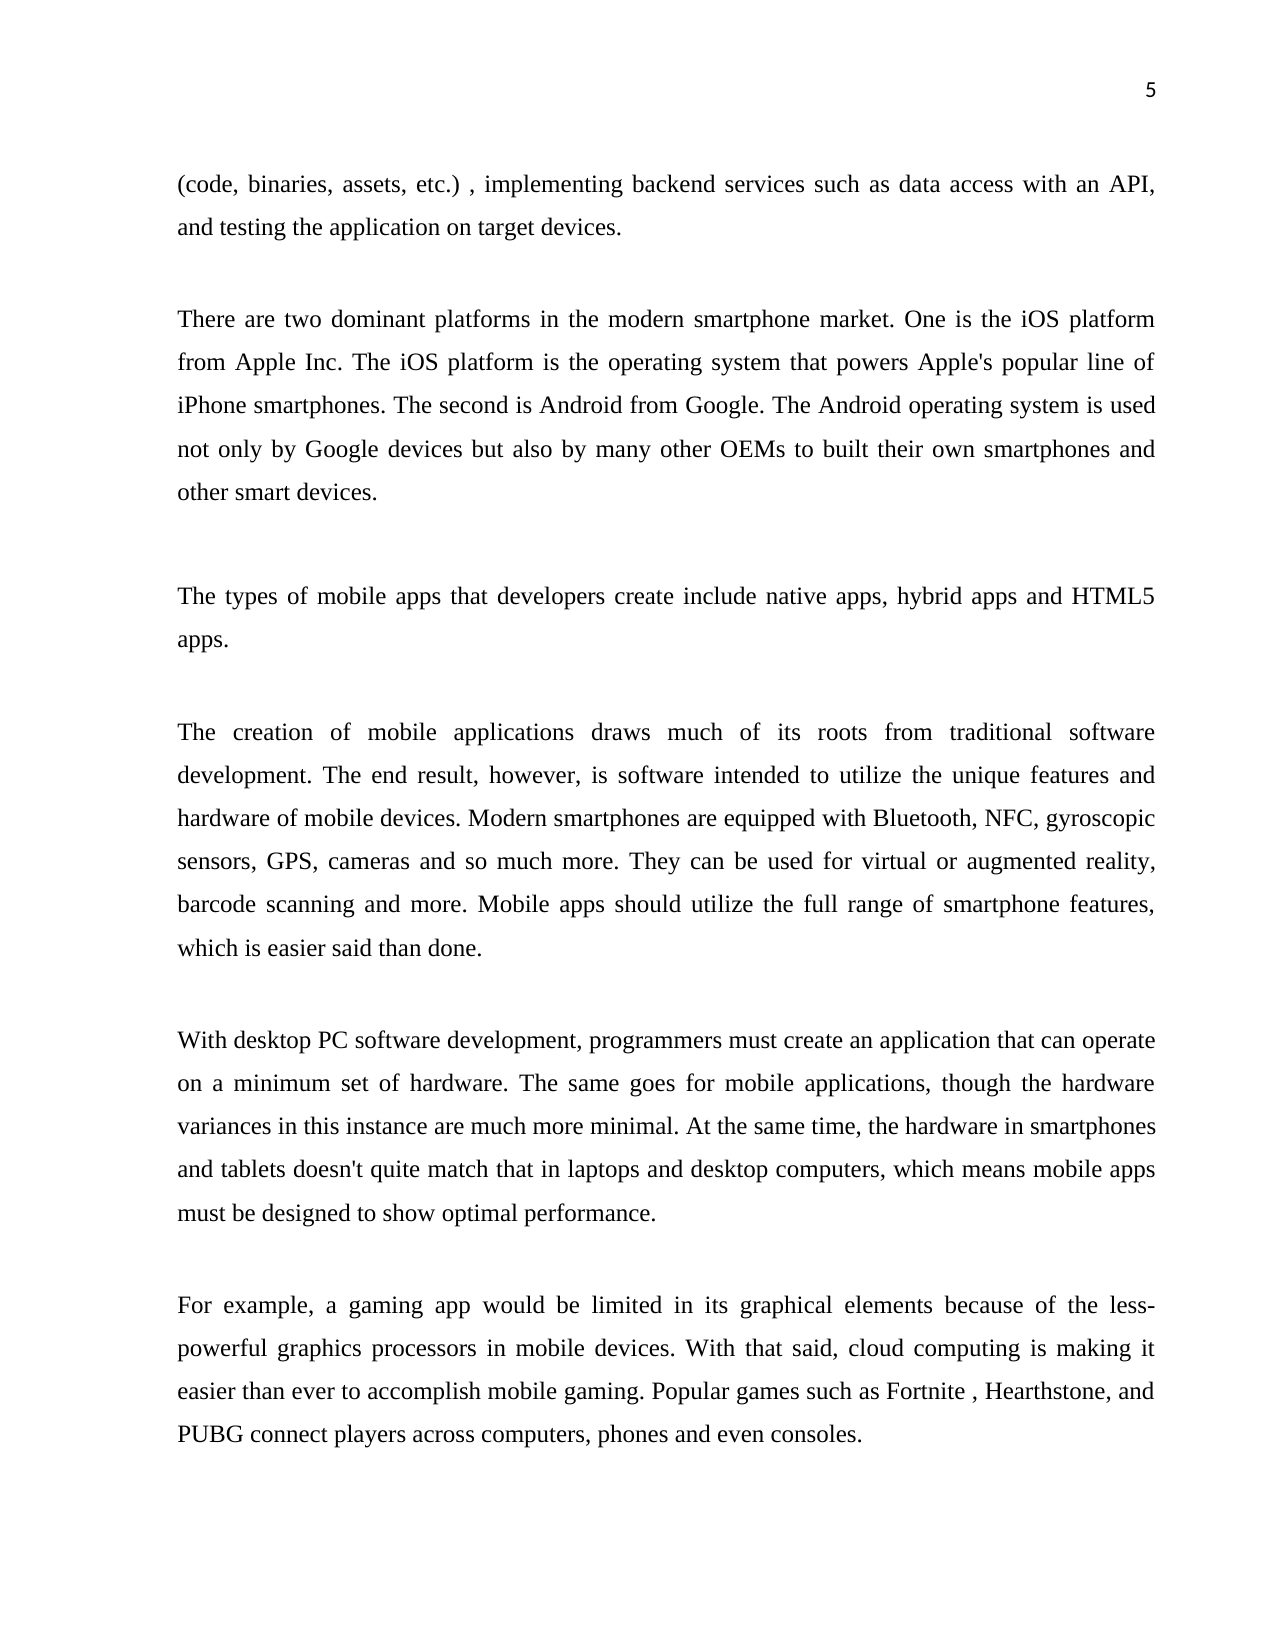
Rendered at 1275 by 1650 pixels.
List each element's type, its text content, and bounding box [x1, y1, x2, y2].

text The types of mobile apps that developers create include native apps, hybrid apps and HTML5 apps. [177, 581, 1156, 653]
text There are two dominant platforms in the modern smartphone market. One is the iOS platform from Apple Inc. The iOS platform is the operating system that powers Apple's popular line of iPhone smartphones. The second is Android from Google. The Android operating system is used not only by Google devices but also by many other OEMs to built their own smartphones and other smart devices. [177, 304, 1156, 506]
text The creation of mobile applications draws much of its roots from traditional software development. The end result, however, is software intended to utilize the unique features and hardware of mobile devices. Modern smartphones are equipped with Bluetooth, NFC, gyroscopic sensors, GPS, cameras and so much more. They can be used for virtual or augmented reality, barcode scanning and more. Mobile apps should utilize the full range of smartphone features, which is easier said than done. [177, 717, 1156, 961]
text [177, 169, 1156, 241]
text With desktop PC software development, programmers must create an application that can operate on a minimum set of hardware. The same goes for mobile applications, though the hardware variances in this instance are much more minimal. At the same time, the hardware in smartphones and tablets doesn't quite match that in laptops and desktop computers, which means mobile apps must be designed to show optimal performance. [177, 1025, 1156, 1226]
text For example, a gaming app would be limited in its graphical elements because of the less-powerful graphics processors in mobile devices. With that said, cloud computing is making it easier than ever to accomplish mobile gaming. Popular games such as Fortnite , Hearthstone, and PUBG connect players across computers, phones and even consoles. [177, 1290, 1156, 1448]
